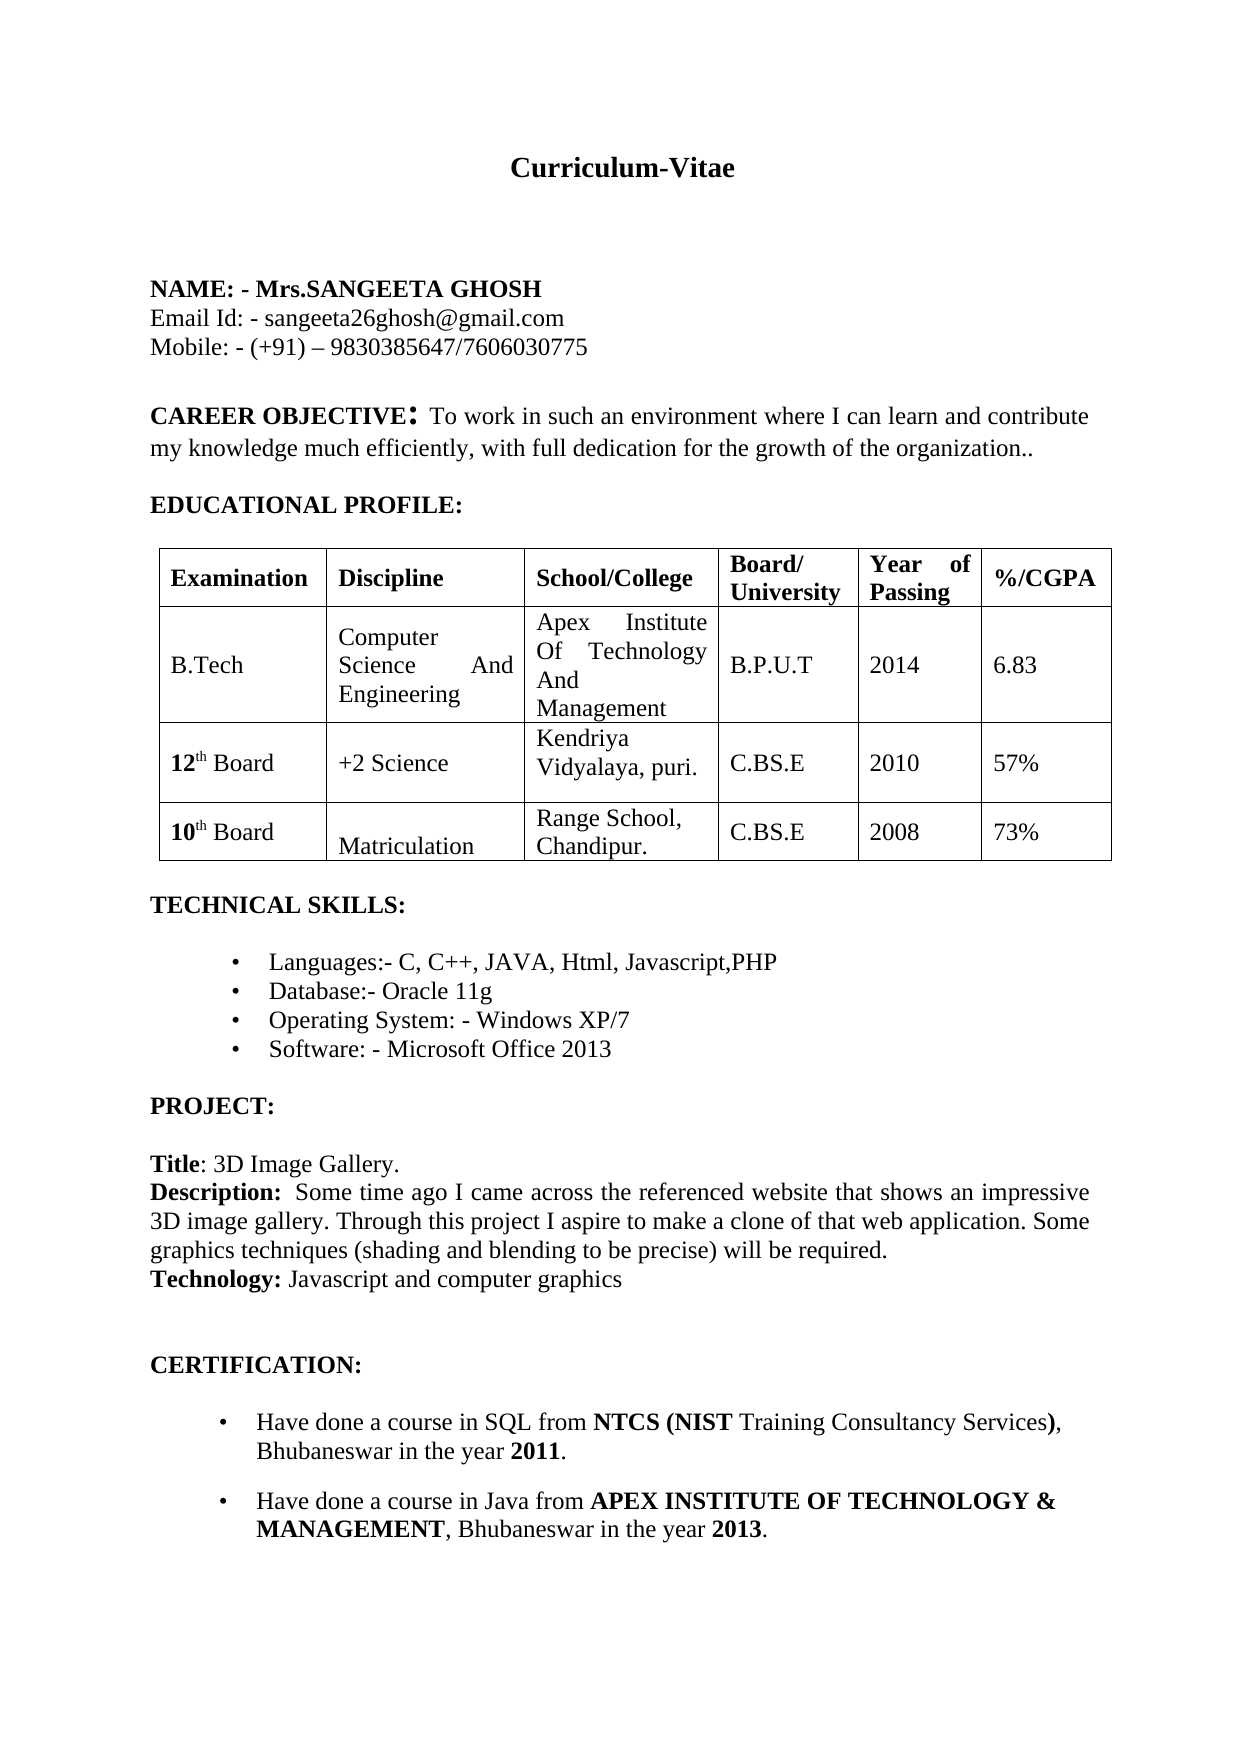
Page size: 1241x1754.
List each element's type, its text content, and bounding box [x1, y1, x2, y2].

table_cell Matriculation [327, 803, 524, 860]
table_cell Range School, Chandipur. [525, 803, 718, 860]
text CERTIFICATION: [150, 1350, 1090, 1379]
table_cell C.BS.E [719, 723, 858, 802]
list Software: - Microsoft Office 2013 [231, 1034, 1090, 1062]
list Have done a course in SQL from NTCS (NIST Training Consultancy Services), Bhubaneswar in the year 2011. [219, 1407, 1090, 1465]
text Curriculum-Vitae [150, 150, 1095, 183]
table_header Discipline [327, 549, 524, 606]
table_cell Computer Science And Engineering [327, 607, 524, 722]
text NAME: - Mrs.SANGEETA GHOSH [150, 274, 1090, 303]
text CAREER OBJECTIVE: To work in such an environment where I can learn and contribute my knowledge much efficiently, with full dedication for the growth of the organization.. [150, 389, 1090, 461]
table_cell B.P.U.T [719, 607, 858, 722]
table_cell 2014 [859, 607, 981, 722]
text Title: 3D Image Gallery. [150, 1149, 1090, 1177]
table_cell 2008 [859, 803, 981, 860]
table_cell Kendriya Vidyalaya, puri. [525, 723, 718, 802]
list Languages:- C, C++, JAVA, Html, Javascript,PHP [231, 947, 1090, 976]
text Mobile: - (+91) – 9830385647/7606030775 [150, 332, 1090, 361]
table_header Board/ University [719, 549, 858, 606]
table_cell 6.83 [982, 607, 1111, 722]
text Description: Some time ago I came across the referenced website that shows an impressive 3D image gallery. Through this project I aspire to make a clone of that web application. Some graphics techniques (shading and blending to be precise) will be required. [150, 1177, 1090, 1264]
table_cell 73% [982, 803, 1111, 860]
table_cell +2 Science [327, 723, 524, 802]
table_header %/CGPA [982, 549, 1111, 606]
text Email Id: - sangeeta26ghosh@gmail.com [150, 303, 1090, 332]
table_cell 57% [982, 723, 1111, 802]
table_header Examination [160, 549, 326, 606]
table_header School/College [525, 549, 718, 606]
table_cell C.BS.E [719, 803, 858, 860]
table_header Year of Passing [859, 549, 981, 606]
list Operating System: - Windows XP/7 [231, 1005, 1090, 1034]
list Have done a course in Java from APEX INSTITUTE OF TECHNOLOGY & MANAGEMENT, Bhubaneswar in the year 2013. [219, 1486, 1090, 1543]
table_cell 2010 [859, 723, 981, 802]
text EDUCATIONAL PROFILE: [150, 490, 1090, 519]
table_cell 12th Board [160, 723, 326, 802]
text TECHNICAL SKILLS: [150, 890, 1090, 919]
table_cell 10th Board [160, 803, 326, 860]
list Database:- Oracle 11g [231, 976, 1090, 1005]
table_cell B.Tech [160, 607, 326, 722]
table_cell Apex Institute Of Technology And Management [525, 607, 718, 722]
text PROJECT: [150, 1091, 1090, 1120]
text Technology: Javascript and computer graphics [150, 1264, 1090, 1292]
